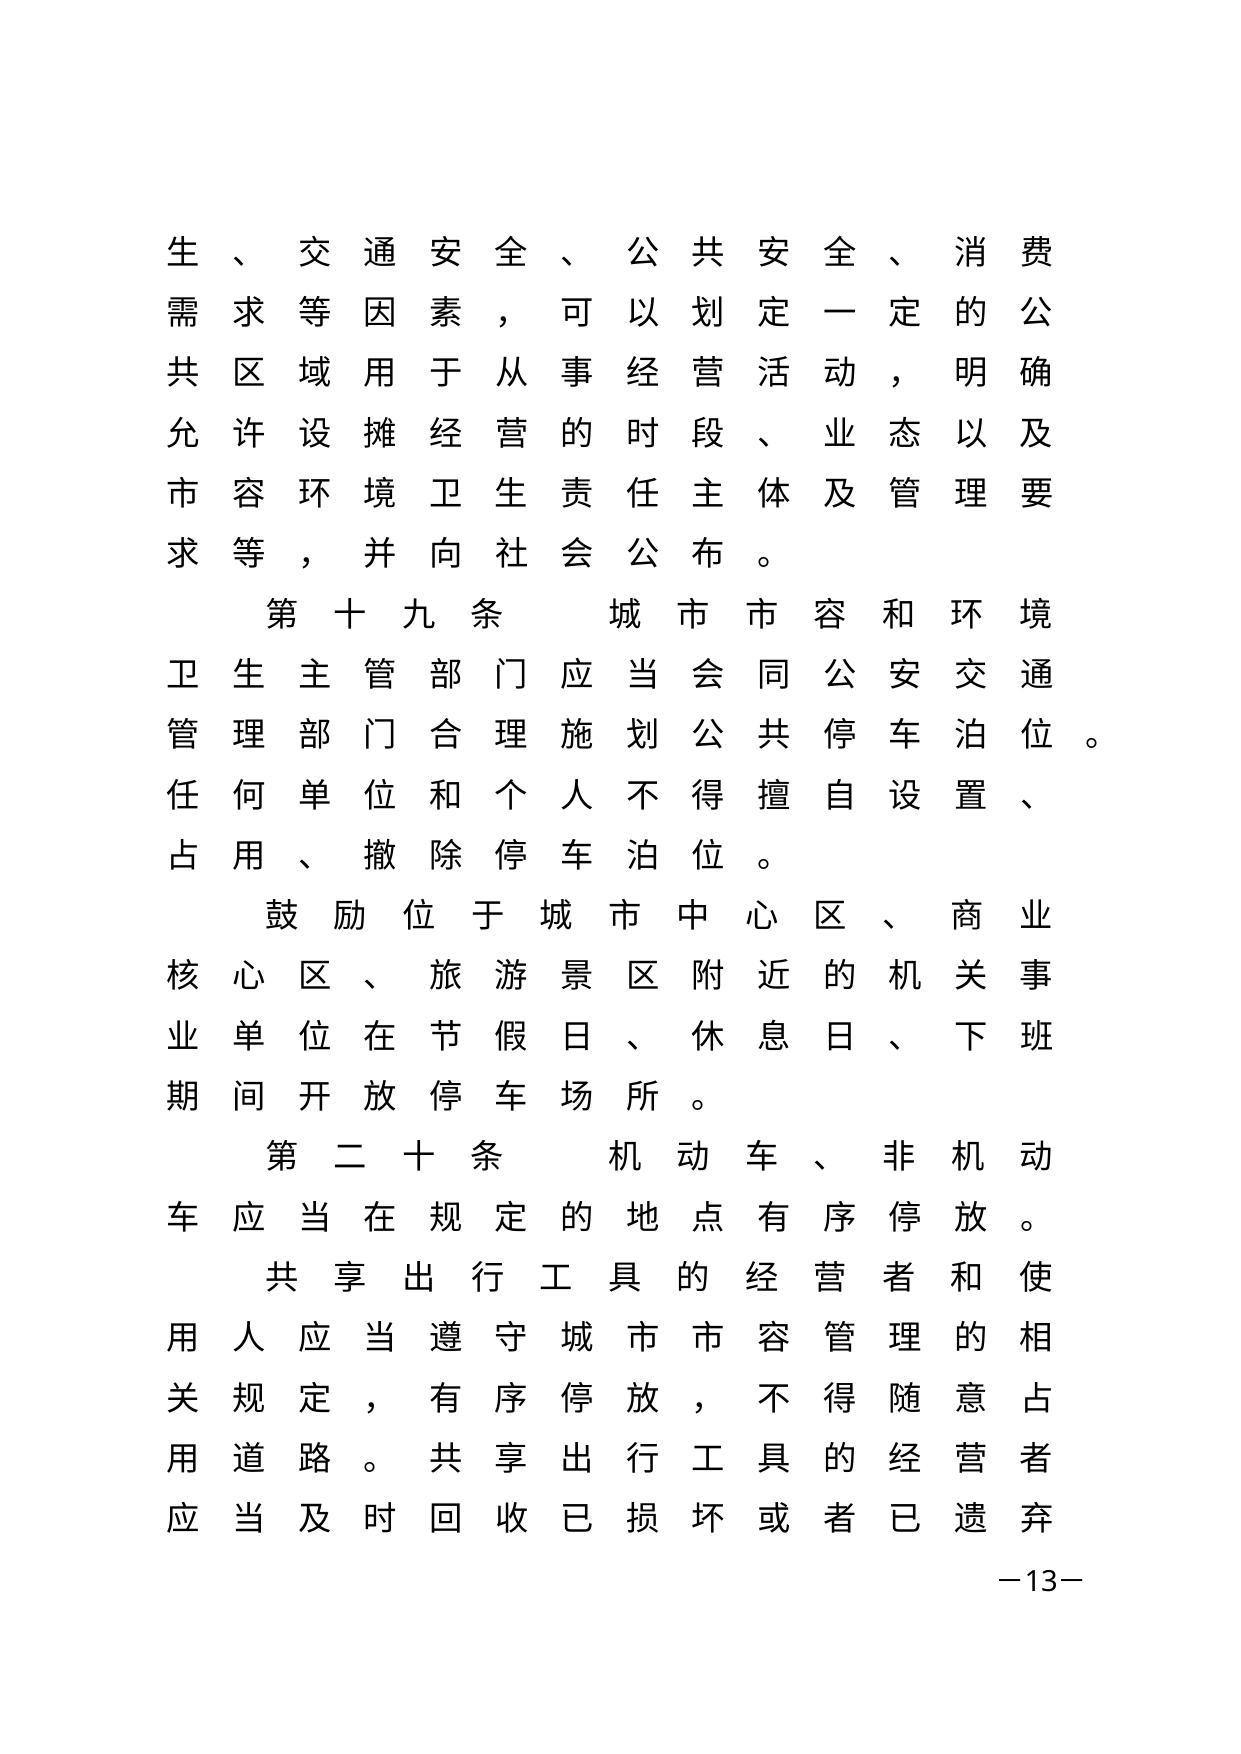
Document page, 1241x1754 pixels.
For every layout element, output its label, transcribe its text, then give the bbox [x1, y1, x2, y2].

text 鼓励位于城市中心区、商业核心区、旅游景区附近的机关事业单位在节假日、休息日、下班期间开放停车场所。 [167, 883, 1085, 1124]
text 第十九条 城市市容和环境卫生主管部门应当会同公安交通管理部门合理施划公共停车泊位。任何单位和个人不得擅自设置、占用、撤除停车泊位。 [167, 581, 1085, 883]
text 第二十条 机动车、非机动车应当在规定的地点有序停放。 [167, 1124, 1085, 1245]
text 市、县（市、区）人民政府根据需要，综合考虑市容环境卫生、交通安全、公共安全、消费需求等因素，可以划定一定的公共区域用于从事经营活动，明确允许设摊经营的时段、业态以及市容环境卫生责任主体及管理要求等，并向社会公布。 [167, 219, 1085, 581]
text 共享出行工具的经营者和使用人应当遵守城市市容管理的相关规定，有序停放，不得随意占用道路。共享出行工具的经营者应当及时回收已损坏或者已遗弃的共享出行工具。 [167, 1245, 1085, 1546]
